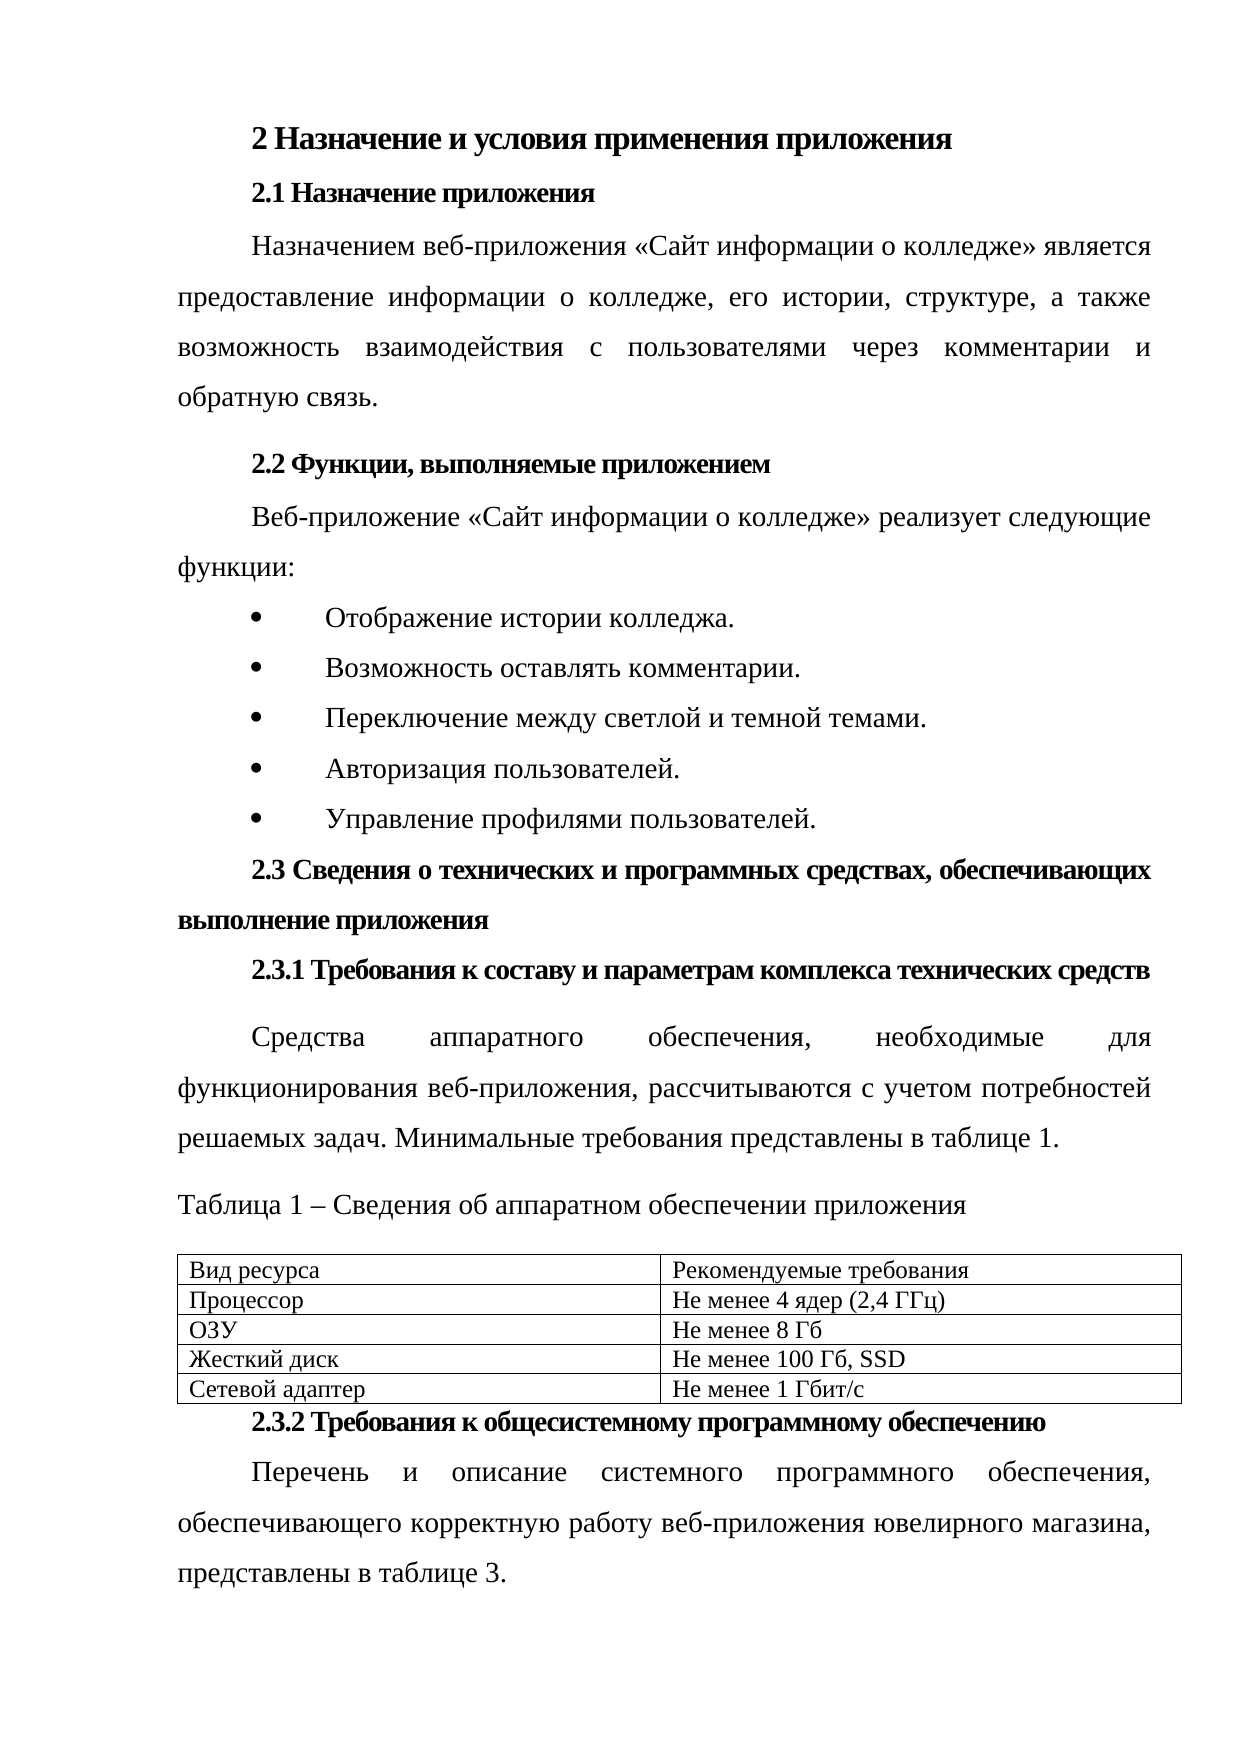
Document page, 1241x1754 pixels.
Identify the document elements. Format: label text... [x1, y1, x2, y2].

table_header Рекомендуемые требования [661, 1255, 1181, 1284]
table_cell ОЗУ [178, 1315, 660, 1343]
title 2.3 Сведения о технических и программных средствах, обеспечивающих выполнение приложения [177, 852, 1152, 936]
table_cell Не менее 1 Гбит/с [661, 1374, 1181, 1403]
title Управление профилями пользователей. [177, 801, 1152, 835]
table_cell Процессор [178, 1285, 660, 1314]
text 2.2 Функции, выполняемые приложением [177, 446, 1152, 480]
text Таблица 1 – Сведения об аппаратном обеспечении приложения [177, 1187, 1152, 1221]
title Отображение истории колледжа. [177, 600, 1152, 633]
text Средства аппаратного обеспечения, необходимые для функционирования веб-приложения, рассчитываются с учетом потребностей решаемых задач. Минимальные требования представлены в таблице 1. [177, 1019, 1152, 1154]
title 2.3.2 Требования к общесистемному программному обеспечению [177, 1404, 1152, 1438]
text 2.3.1 Требования к составу и параметрам комплекса технических средств [177, 952, 1152, 986]
table_header Вид ресурса [178, 1255, 660, 1284]
table_cell Жесткий диск [178, 1345, 660, 1373]
text 2.1 Назначение приложения [177, 176, 1152, 209]
table_cell Не менее 4 ядер (2,4 ГГц) [661, 1285, 1181, 1314]
text Назначением веб-приложения «Сайт информации о колледже» является предоставление информации о колледже, его истории, структуре, а также возможность взаимодействия с пользователями через комментарии и обратную связь. [177, 228, 1152, 413]
table_cell Не менее 100 Гб, SSD [661, 1345, 1181, 1373]
title Переключение между светлой и темной темами. [177, 701, 1152, 734]
table_cell Сетевой адаптер [178, 1374, 660, 1403]
title Веб-приложение «Сайт информации о колледже» реализует следующие функции: [177, 499, 1152, 583]
title 2 Назначение и условия применения приложения [177, 118, 1152, 156]
title Возможность оставлять комментарии. [177, 650, 1152, 684]
text Перечень и описание системного программного обеспечения, обеспечивающего корректную работу веб-приложения ювелирного магазина, представлены в таблице 3. [177, 1454, 1152, 1588]
title Авторизация пользователей. [177, 751, 1152, 785]
table_cell Не менее 8 Гб [661, 1315, 1181, 1343]
